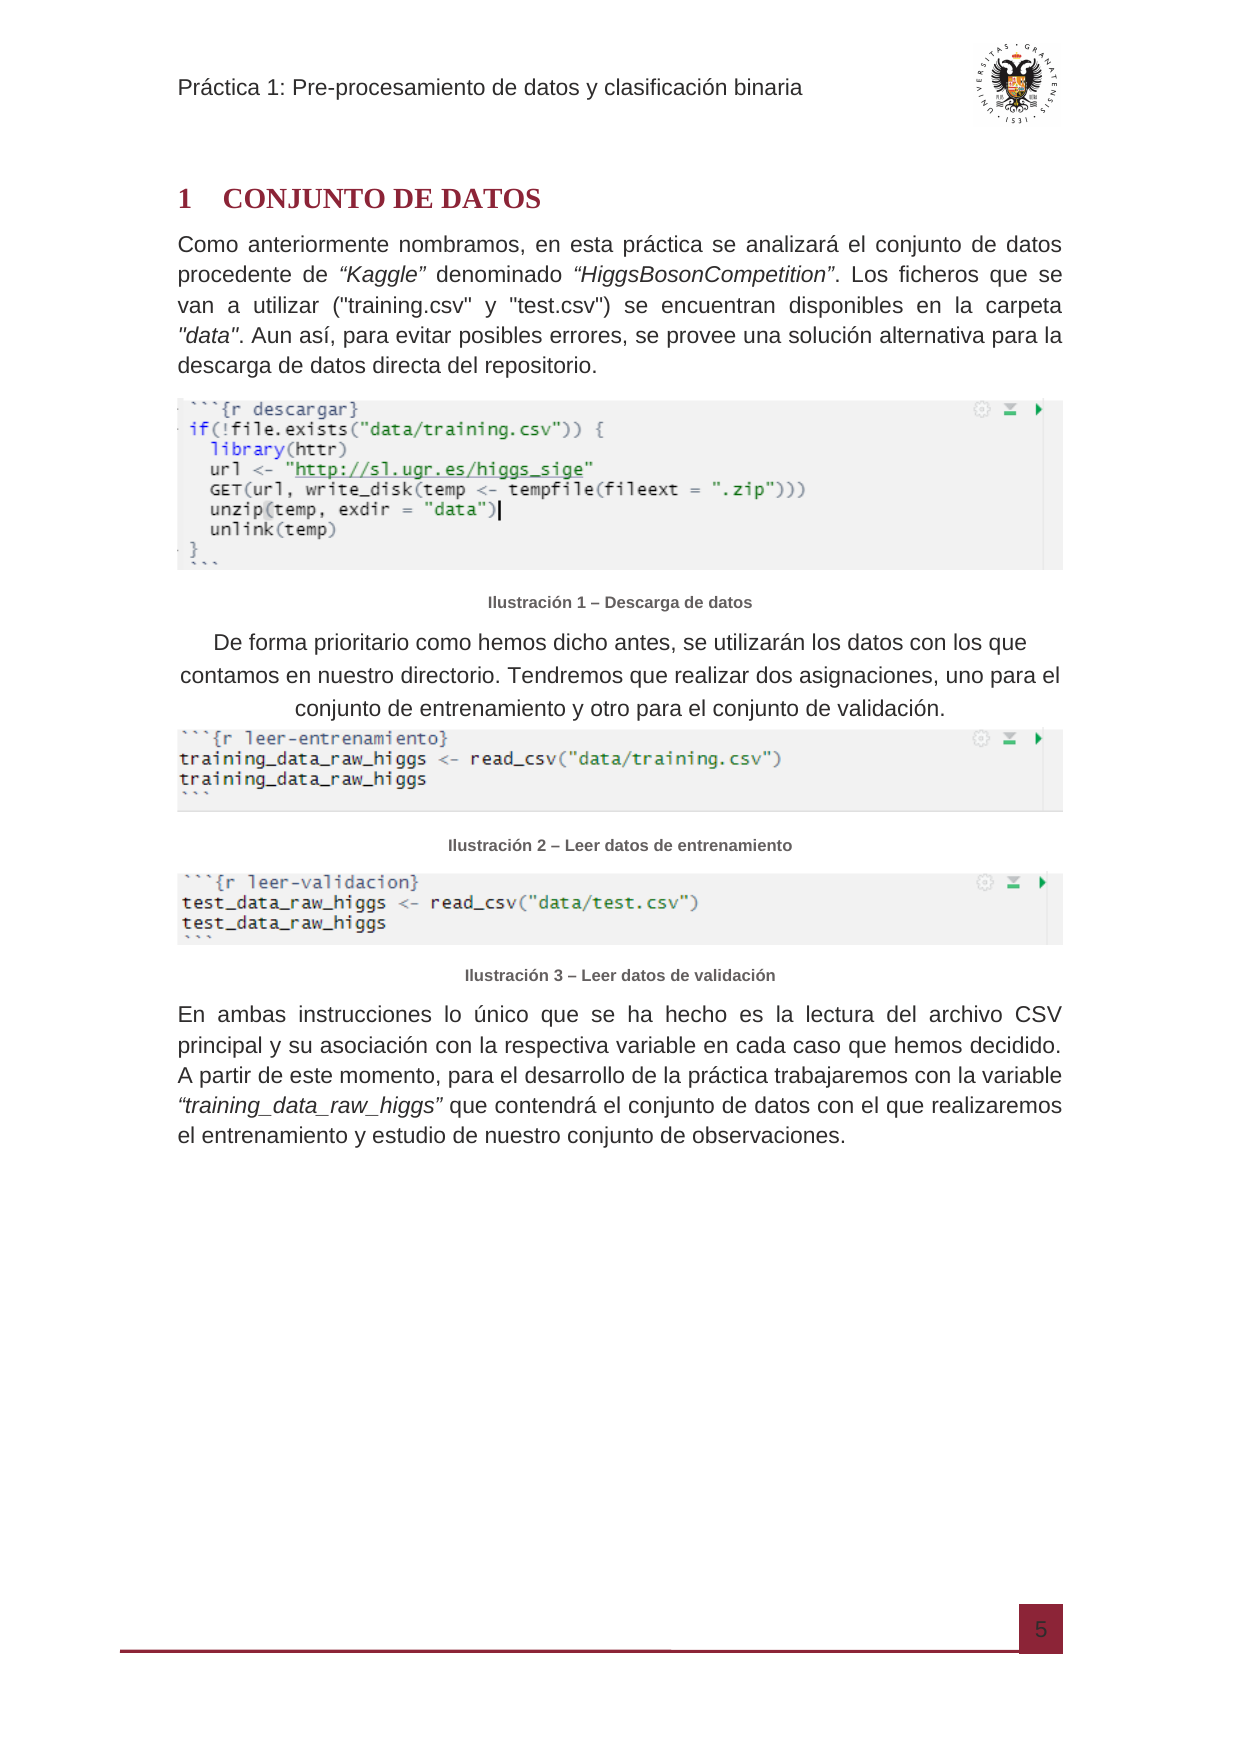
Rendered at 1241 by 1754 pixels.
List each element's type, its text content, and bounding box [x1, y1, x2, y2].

picture [177, 871, 1063, 945]
picture [177, 398, 1063, 570]
subtitle Conjunto de datos [177, 181, 1063, 214]
text Ilustración 2 – Leer datos de entrenamiento [177, 835, 1063, 854]
text Como anteriormente nombramos, en esta práctica se analizará el conjunto de datos procedente de “Kaggle” denominado “HiggsBosonCompetition”. Los ficheros que se van a utilizar ("training.csv" y "test.csv") se encuentran disponibles en la carpeta "data". Aun así, para evitar posibles errores, se provee una solución alternativa para la descarga de datos directa del repositorio. [177, 231, 1063, 378]
text Ilustración 1 – Descarga de datos [177, 593, 1063, 612]
text De forma prioritario como hemos dicho antes, se utilizarán los datos con los que contamos en nuestro directorio. Tendremos que realizar dos asignaciones, uno para el conjunto de entrenamiento y otro para el conjunto de validación. [177, 629, 1063, 727]
picture [177, 727, 1063, 812]
text Ilustración 3 – Leer datos de validación [177, 966, 1063, 985]
text En ambas instrucciones lo único que se ha hecho es la lectura del archivo CSV principal y su asociación con la respectiva variable en cada caso que hemos decidido. A partir de este momento, para el desarrollo de la práctica trabajaremos con la variable “training_data_raw_higgs” que contendrá el conjunto de datos con el que realizaremos el entrenamiento y estudio de nuestro conjunto de observaciones. [177, 1001, 1063, 1148]
picture [972, 43, 1061, 127]
